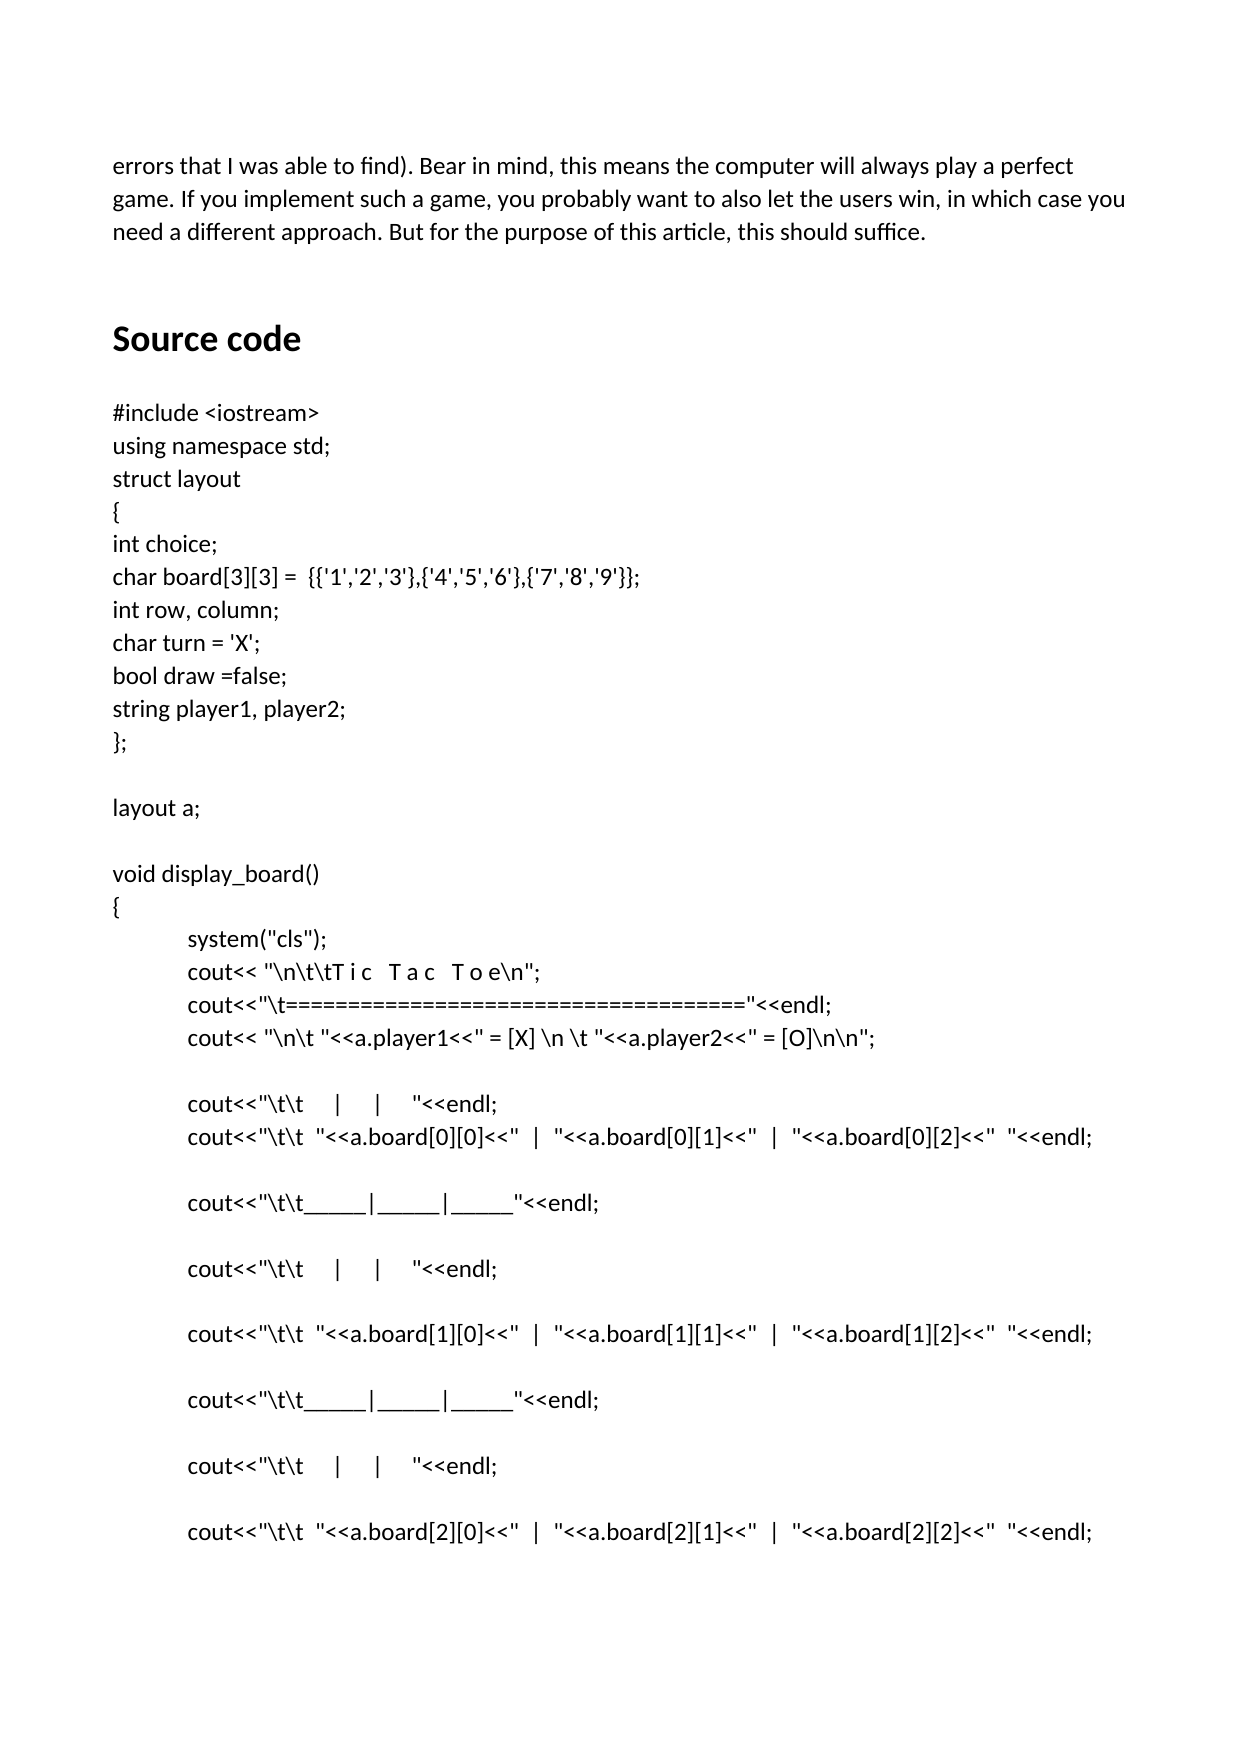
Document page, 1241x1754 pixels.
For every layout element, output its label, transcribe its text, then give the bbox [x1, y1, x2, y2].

text int choice; [112, 529, 1128, 559]
text #include <iostream> [112, 397, 1128, 427]
text cout<<"\t\t_____|_____|_____"<<endl; [112, 1384, 1128, 1448]
text int row, column; [112, 594, 1128, 625]
text cout<<"\t\t_____|_____|_____"<<endl; [112, 1187, 1128, 1250]
text layout a; [112, 792, 1128, 822]
text cout<< "\n\t\tT i c T a c T o e\n"; [112, 957, 1128, 987]
text char board[3][3] = {{'1','2','3'},{'4','5','6'},{'7','8','9'}}; [112, 562, 1128, 592]
text }; [112, 726, 1128, 757]
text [112, 150, 1128, 246]
text string player1, player2; [112, 693, 1128, 724]
text cout<<"\t\t | | "<<endl; [112, 1253, 1128, 1316]
text using namespace std; [112, 430, 1128, 460]
text cout<<"\t\t | | "<<endl; [112, 1088, 1128, 1119]
text cout<<"\t\t "<<a.board[2][0]<<" | "<<a.board[2][1]<<" | "<<a.board[2][2]<<" "<<endl; [112, 1516, 1128, 1579]
text struct layout [112, 463, 1128, 493]
text Source code [112, 314, 1128, 360]
text { [112, 891, 1128, 921]
text cout<<"\t\t | | "<<endl; [112, 1450, 1128, 1514]
text bool draw =false; [112, 660, 1128, 691]
text system("cls"); [112, 924, 1128, 954]
text cout<< "\n\t "<<a.player1<<" = [X] \n \t "<<a.player2<<" = [O]\n\n"; [112, 1022, 1128, 1053]
text cout<<"\t\t "<<a.board[0][0]<<" | "<<a.board[0][1]<<" | "<<a.board[0][2]<<" "<<endl; [112, 1121, 1128, 1184]
text { [112, 496, 1128, 526]
text cout<<"\t\t "<<a.board[1][0]<<" | "<<a.board[1][1]<<" | "<<a.board[1][2]<<" "<<endl; [112, 1319, 1128, 1382]
text char turn = 'X'; [112, 627, 1128, 658]
text cout<<"\t====================================="<<endl; [112, 989, 1128, 1020]
text void display_board() [112, 858, 1128, 888]
